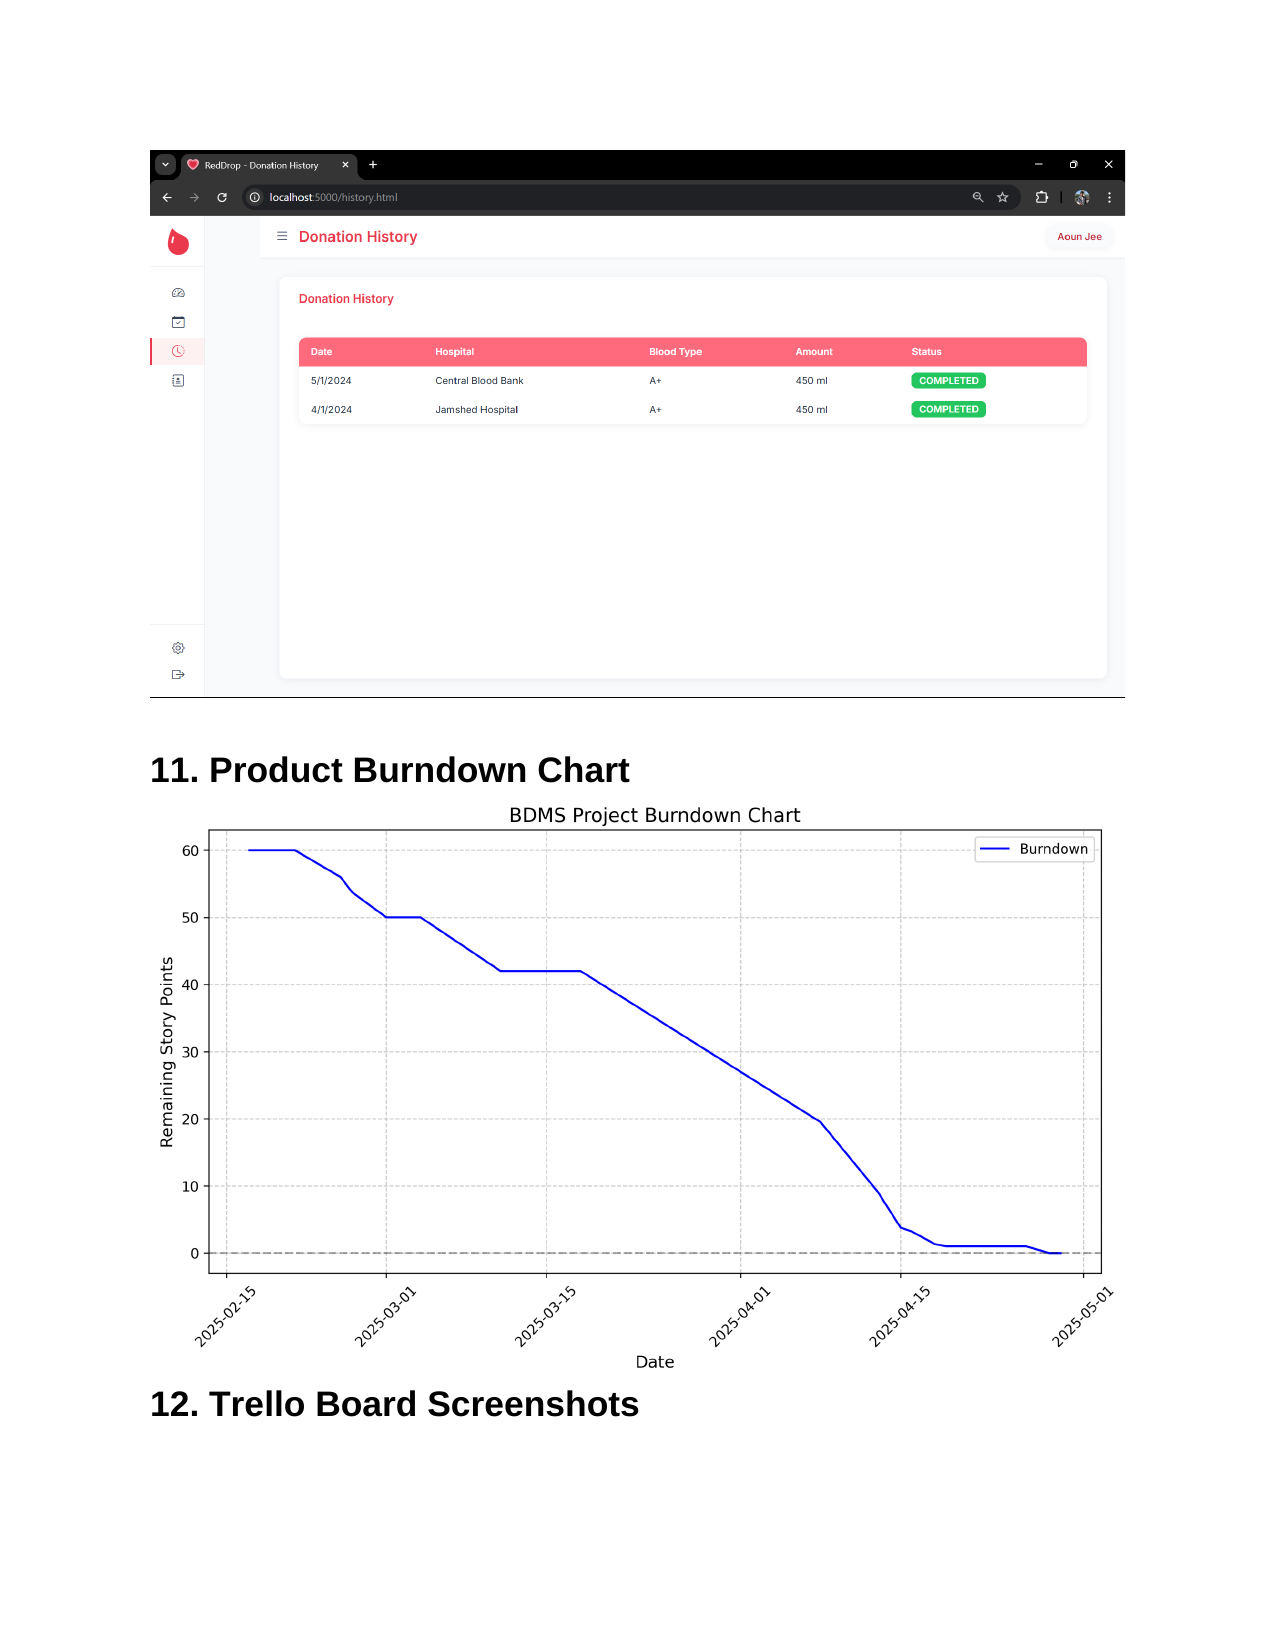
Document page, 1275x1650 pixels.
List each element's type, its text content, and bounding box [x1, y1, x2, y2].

picture [150, 150, 1125, 698]
picture [150, 798, 1125, 1380]
subtitle 11. Product Burndown Chart [150, 749, 1125, 790]
subtitle 12. Trello Board Screenshots [150, 1383, 1125, 1424]
